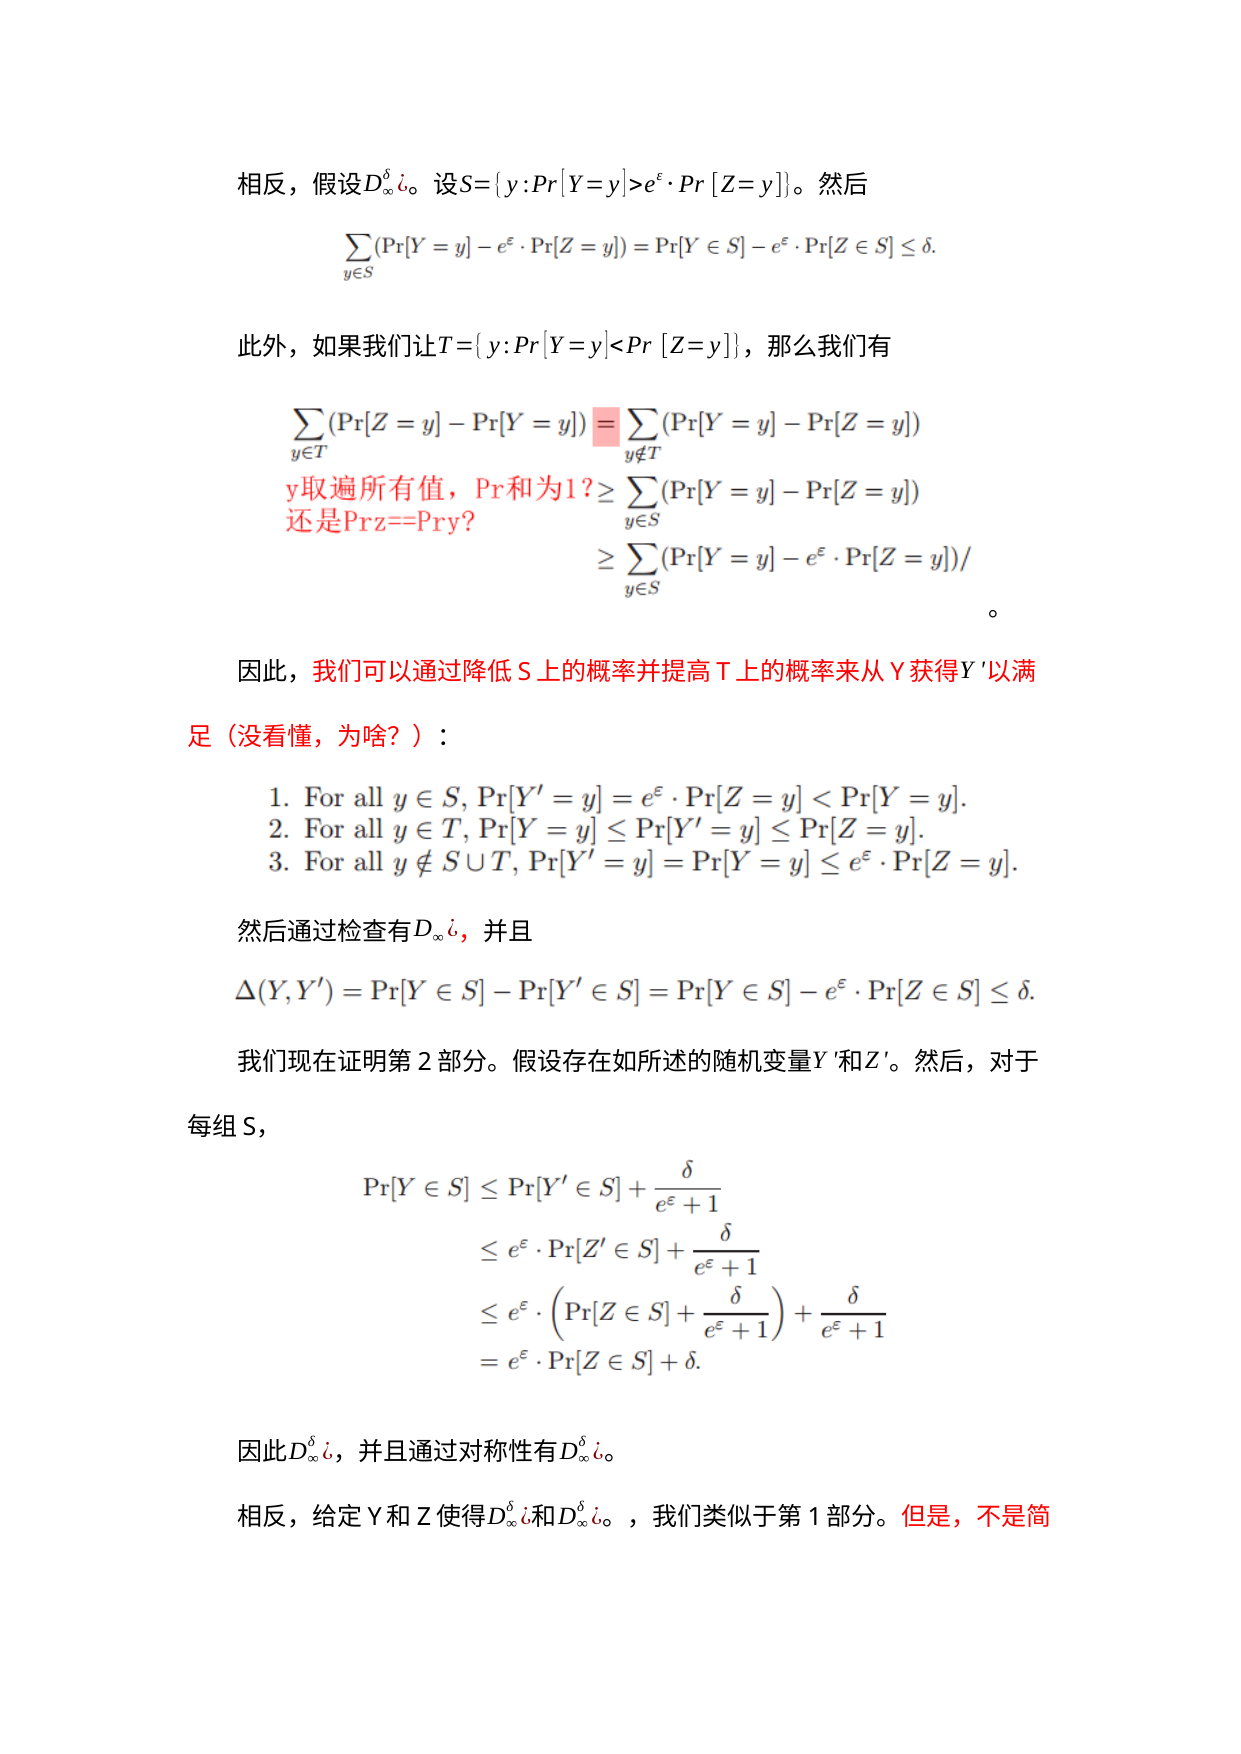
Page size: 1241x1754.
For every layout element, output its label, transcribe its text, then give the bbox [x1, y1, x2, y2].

text 因此，我们可以通过降低S上的概率并提高T上的概率来从Y获得以满足（没看懂，为啥？）： [187, 637, 1053, 767]
picture [231, 964, 1044, 1026]
picture [336, 215, 948, 288]
text 相反，假设。设。然后 [187, 150, 1053, 215]
text 因此，并且通过对称性有。 [187, 1417, 1053, 1482]
picture [253, 767, 1030, 885]
picture [342, 1157, 942, 1391]
text 此外，如果我们让，那么我们有 [187, 312, 1053, 377]
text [187, 1482, 1053, 1547]
text 然后通过检查有，并且 [187, 897, 1053, 962]
picture [270, 391, 989, 617]
text 我们现在证明第2部分。假设存在如所述的随机变量和。然后，对于每组S， [187, 1027, 1053, 1157]
